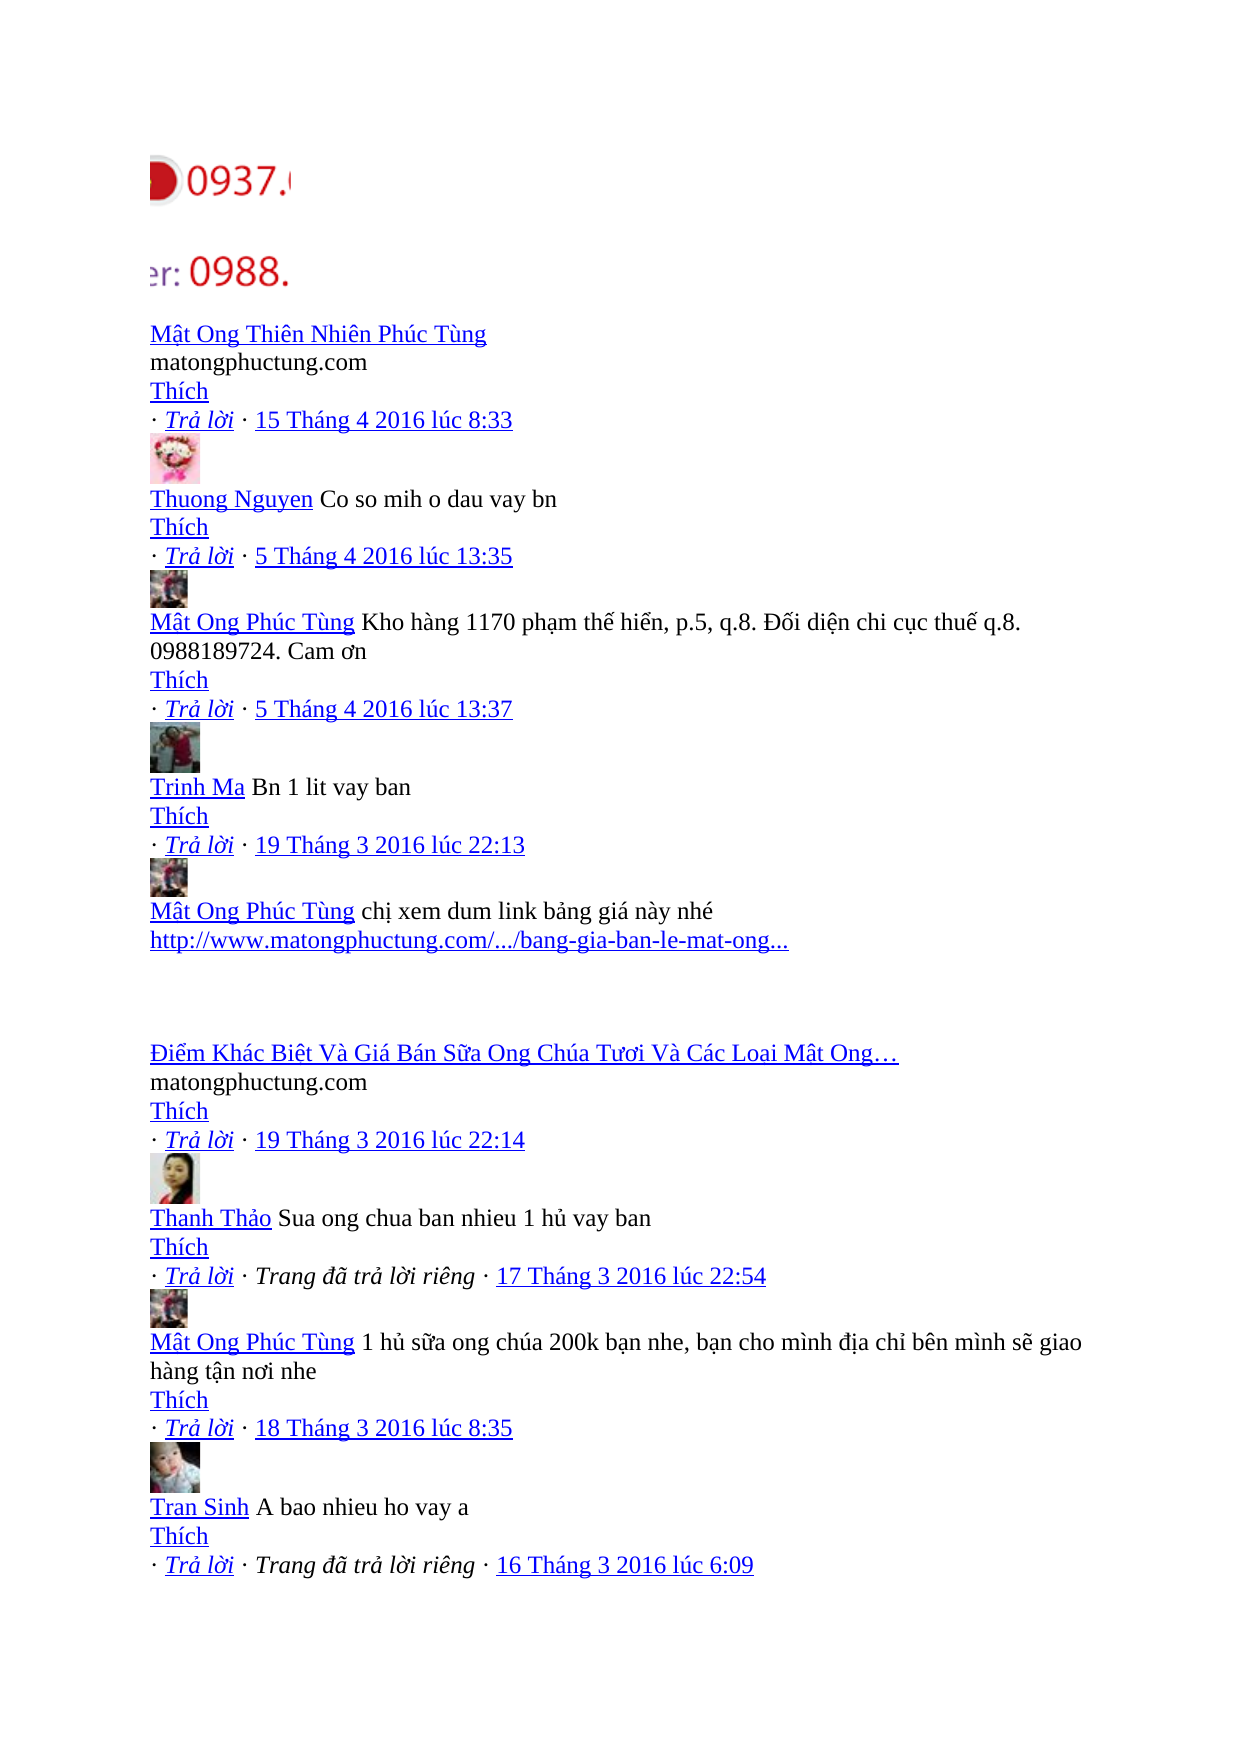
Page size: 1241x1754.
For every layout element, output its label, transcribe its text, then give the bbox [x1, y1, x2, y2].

text Thích [150, 665, 1090, 694]
text Thuong Nguyen Co so mih o dau vay bn [150, 484, 1090, 512]
text Thích [150, 1232, 1090, 1261]
text · Trả lời · 5 Tháng 4 2016 lúc 13:37 [150, 694, 1090, 722]
text Thanh Thảo Sua ong chua ban nhieu 1 hủ vay ban [150, 1203, 1090, 1232]
picture [150, 570, 188, 608]
text Tran Sinh A bao nhieu ho vay a [150, 1492, 1090, 1521]
picture [150, 858, 188, 897]
text · Trả lời · 15 Tháng 4 2016 lúc 8:33 [150, 405, 1090, 434]
text Mật Ong Phúc Tùng 1 hủ sữa ong chúa 200k bạn nhe, bạn cho mình địa chỉ bên mình sẽ giao hàng tận nơi nhe [150, 1327, 1090, 1385]
picture [150, 1153, 200, 1204]
text Trinh Ma Bn 1 lit vay ban [150, 772, 1090, 801]
text · Trả lời · 18 Tháng 3 2016 lúc 8:35 [150, 1413, 1090, 1442]
text Thích [150, 512, 1090, 541]
picture [150, 433, 200, 484]
picture [150, 1289, 188, 1328]
text Thích [150, 1521, 1090, 1550]
picture [150, 150, 291, 291]
text · Trả lời · Trang đã trả lời riêng · 17 Tháng 3 2016 lúc 22:54 [150, 1261, 1090, 1290]
text · Trả lời · 19 Tháng 3 2016 lúc 22:14 [150, 1125, 1090, 1153]
text Thích [150, 801, 1090, 830]
picture [150, 1442, 200, 1493]
text matongphuctung.com [150, 347, 1090, 376]
text Mật Ong Phúc Tùng Kho hàng 1170 phạm thế hiển, p.5, q.8. Đối diện chi cục thuế q.8. 0988189724. Cam ơn [150, 607, 1090, 665]
text Thích [150, 1096, 1090, 1125]
text · Trả lời · 5 Tháng 4 2016 lúc 13:35 [150, 541, 1090, 570]
picture [150, 722, 200, 773]
text · Trả lời · 19 Tháng 3 2016 lúc 22:13 [150, 830, 1090, 859]
text · Trả lời · Trang đã trả lời riêng · 16 Tháng 3 2016 lúc 6:09 [150, 1550, 1090, 1578]
text Mật Ong Thiên Nhiên Phúc Tùng [150, 319, 1090, 347]
text Thích [150, 1385, 1090, 1413]
text matongphuctung.com [150, 1067, 1090, 1096]
text Mật Ong Phúc Tùng chị xem dum link bảng giá này nhé http://www.matongphuctung.com/.../bang-gia-ban-le-mat-ong... [150, 896, 1090, 954]
text Điểm Khác Biệt Và Giá Bán Sữa Ong Chúa Tươi Và Các Loại Mật Ong… [150, 1038, 1090, 1067]
text Thích [150, 376, 1090, 405]
